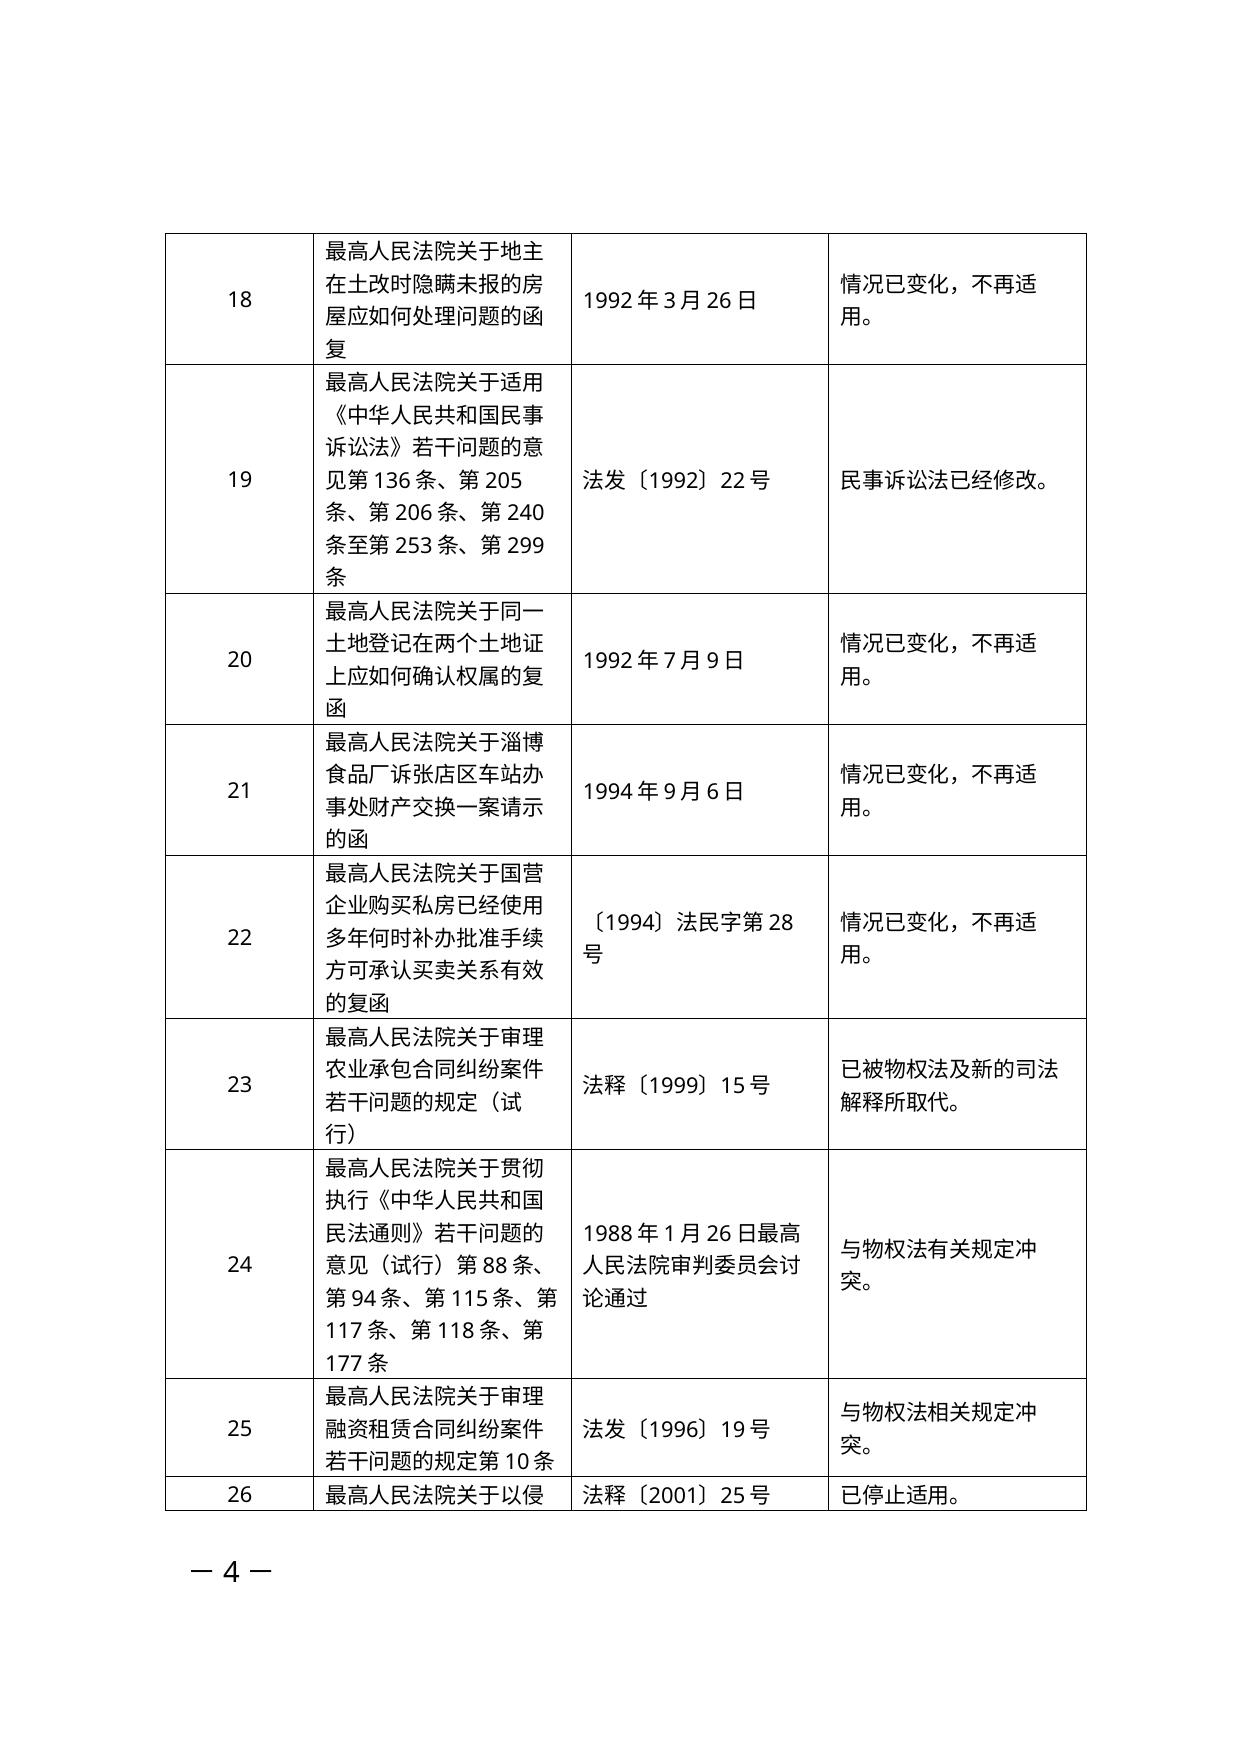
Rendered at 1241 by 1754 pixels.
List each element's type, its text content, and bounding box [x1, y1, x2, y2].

table_cell 26 [166, 1477, 313, 1510]
table_cell 1992年3月26日 [572, 234, 828, 364]
table_cell 已被物权法及新的司法解释所取代。 [829, 1019, 1086, 1149]
table_cell 最高人民法院关于审理融资租赁合同纠纷案件若干问题的规定第10条 [314, 1379, 571, 1476]
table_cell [314, 1477, 571, 1510]
table_cell 25 [166, 1379, 313, 1476]
table_cell 法释〔2001〕25号 [572, 1477, 828, 1510]
table_cell 最高人民法院关于适用《中华人民共和国民事诉讼法》若干问题的意见第136条、第205条、第206条、第240条至第253条、第299条 [314, 365, 571, 592]
table_cell 已停止适用。 [829, 1477, 1086, 1510]
table_cell 1992年7月9日 [572, 594, 828, 723]
table_cell 情况已变化，不再适用。 [829, 594, 1086, 723]
table_cell 法发〔1996〕19号 [572, 1379, 828, 1476]
table_cell 20 [166, 594, 313, 723]
table_cell 22 [166, 856, 313, 1018]
table_cell 最高人民法院关于审理农业承包合同纠纷案件若干问题的规定（试行） [314, 1019, 571, 1149]
table_cell 18 [166, 234, 313, 364]
table_cell 24 [166, 1150, 313, 1378]
table_cell 与物权法有关规定冲突。 [829, 1150, 1086, 1378]
table_cell 1988年1月26日最高人民法院审判委员会讨论通过 [572, 1150, 828, 1378]
table_cell 情况已变化，不再适用。 [829, 234, 1086, 364]
table_cell 最高人民法院关于淄博食品厂诉张店区车站办事处财产交换一案请示的函 [314, 725, 571, 854]
table_cell 最高人民法院关于地主在土改时隐瞒未报的房屋应如何处理问题的函复 [314, 234, 571, 364]
table_cell 与物权法相关规定冲突。 [829, 1379, 1086, 1476]
table_cell 最高人民法院关于国营企业购买私房已经使用多年何时补办批准手续方可承认买卖关系有效的复函 [314, 856, 571, 1018]
table_cell 情况已变化，不再适用。 [829, 856, 1086, 1018]
table_cell 法发〔1992〕22号 [572, 365, 828, 592]
table_cell 21 [166, 725, 313, 854]
table_cell 1994年9月6日 [572, 725, 828, 854]
table_cell 最高人民法院关于同一土地登记在两个土地证上应如何确认权属的复函 [314, 594, 571, 723]
table_cell 最高人民法院关于贯彻执行《中华人民共和国民法通则》若干问题的意见（试行）第88条、第94条、第115条、第117条、第118条、第177条 [314, 1150, 571, 1378]
table_cell 情况已变化，不再适用。 [829, 725, 1086, 854]
table_cell 法释〔1999〕15号 [572, 1019, 828, 1149]
table_cell 23 [166, 1019, 313, 1149]
table_cell 〔1994〕法民字第28号 [572, 856, 828, 1018]
table_cell 19 [166, 365, 313, 592]
table_cell 民事诉讼法已经修改。 [829, 365, 1086, 592]
